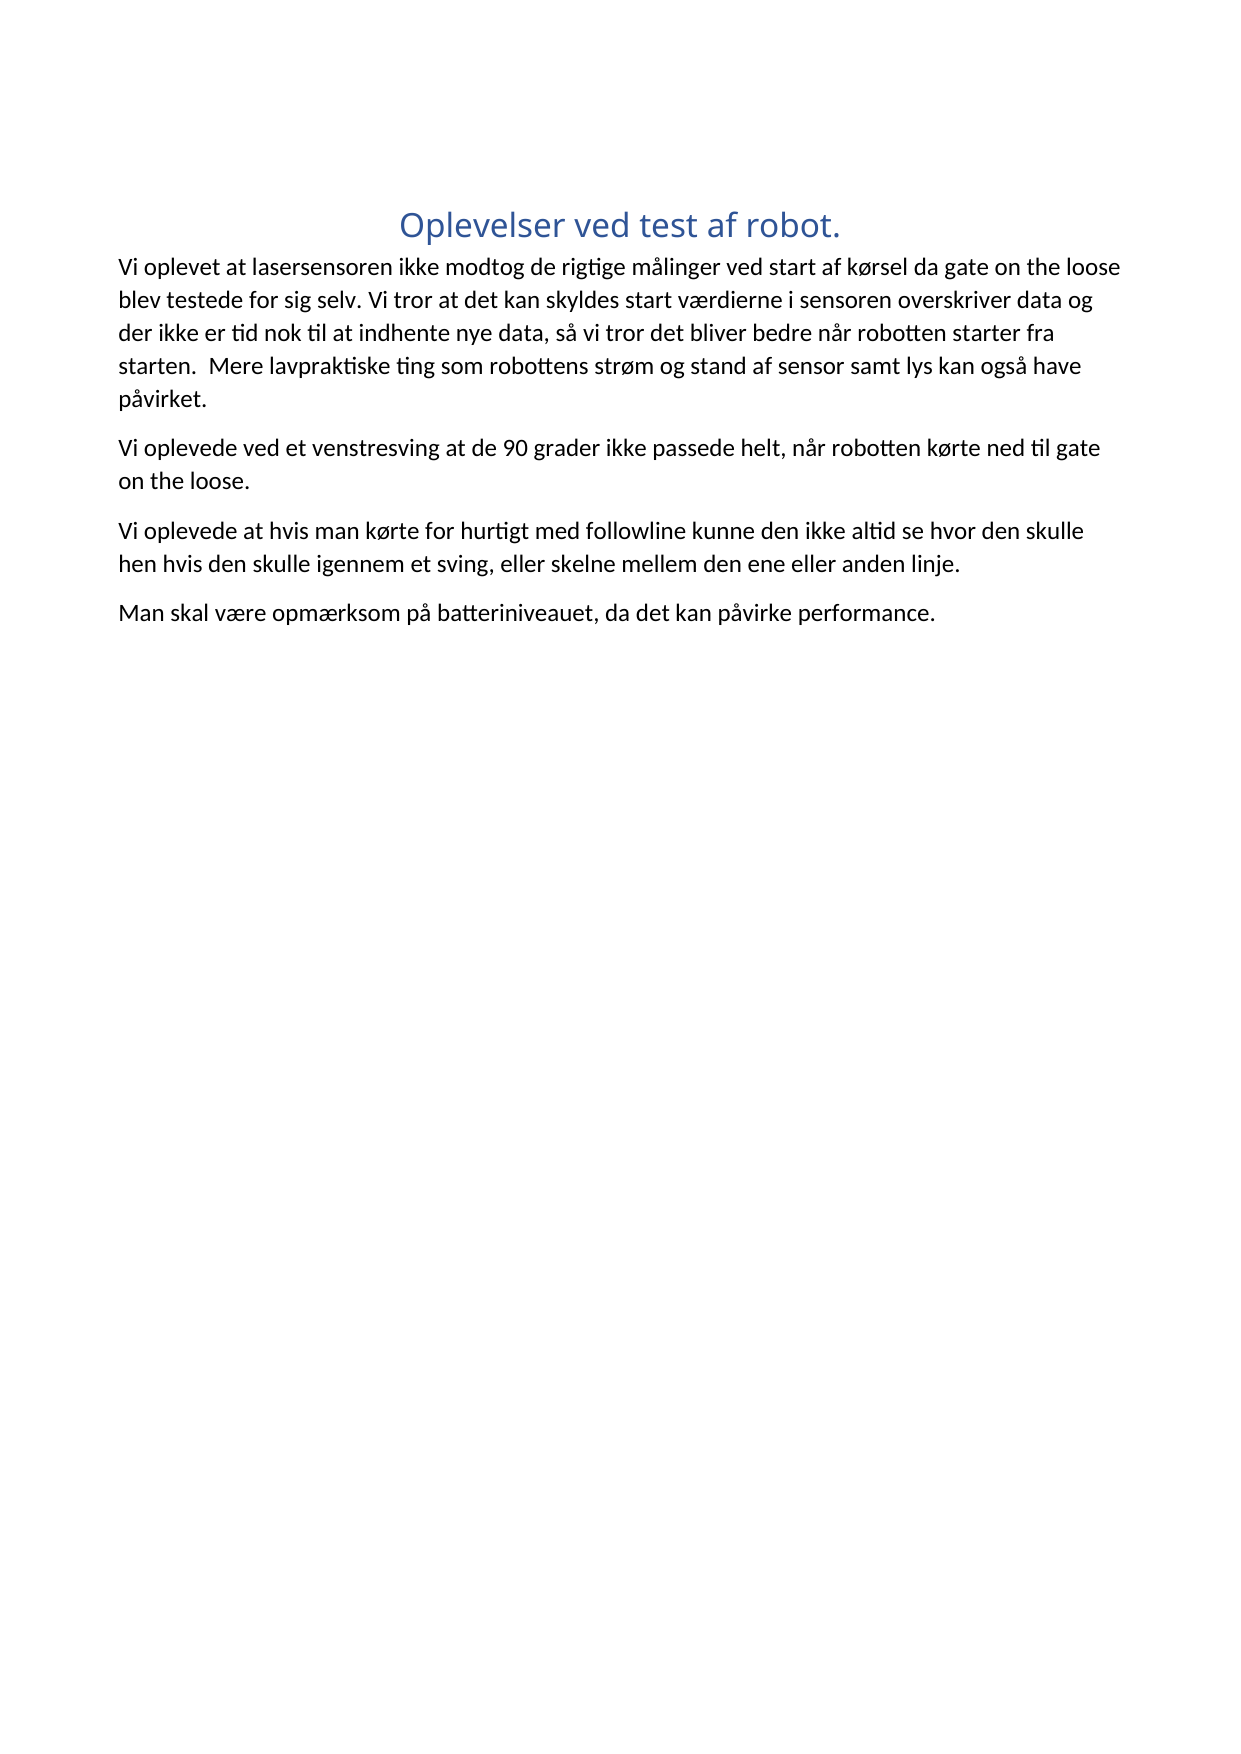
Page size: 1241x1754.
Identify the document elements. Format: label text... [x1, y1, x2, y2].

text Vi oplevede ved et venstresving at de 90 grader ikke passede helt, når robotten kørte ned til gate on the loose. [118, 432, 1122, 496]
text Man skal være opmærksom på batteriniveauet, da det kan påvirke performance. [118, 597, 1122, 628]
subtitle Oplevelser ved test af robot. [118, 202, 1122, 248]
text Vi oplevede at hvis man kørte for hurtigt med followline kunne den ikke altid se hvor den skulle hen hvis den skulle igennem et sving, eller skelne mellem den ene eller anden linje. [118, 515, 1122, 578]
text Vi oplevet at lasersensoren ikke modtog de rigtige målinger ved start af kørsel da gate on the loose blev testede for sig selv. Vi tror at det kan skyldes start værdierne i sensoren overskriver data og der ikke er tid nok til at indhente nye data, så vi tror det bliver bedre når robotten starter fra starten. Mere lavpraktiske ting som robottens strøm og stand af sensor samt lys kan også have påvirket. [118, 251, 1122, 413]
